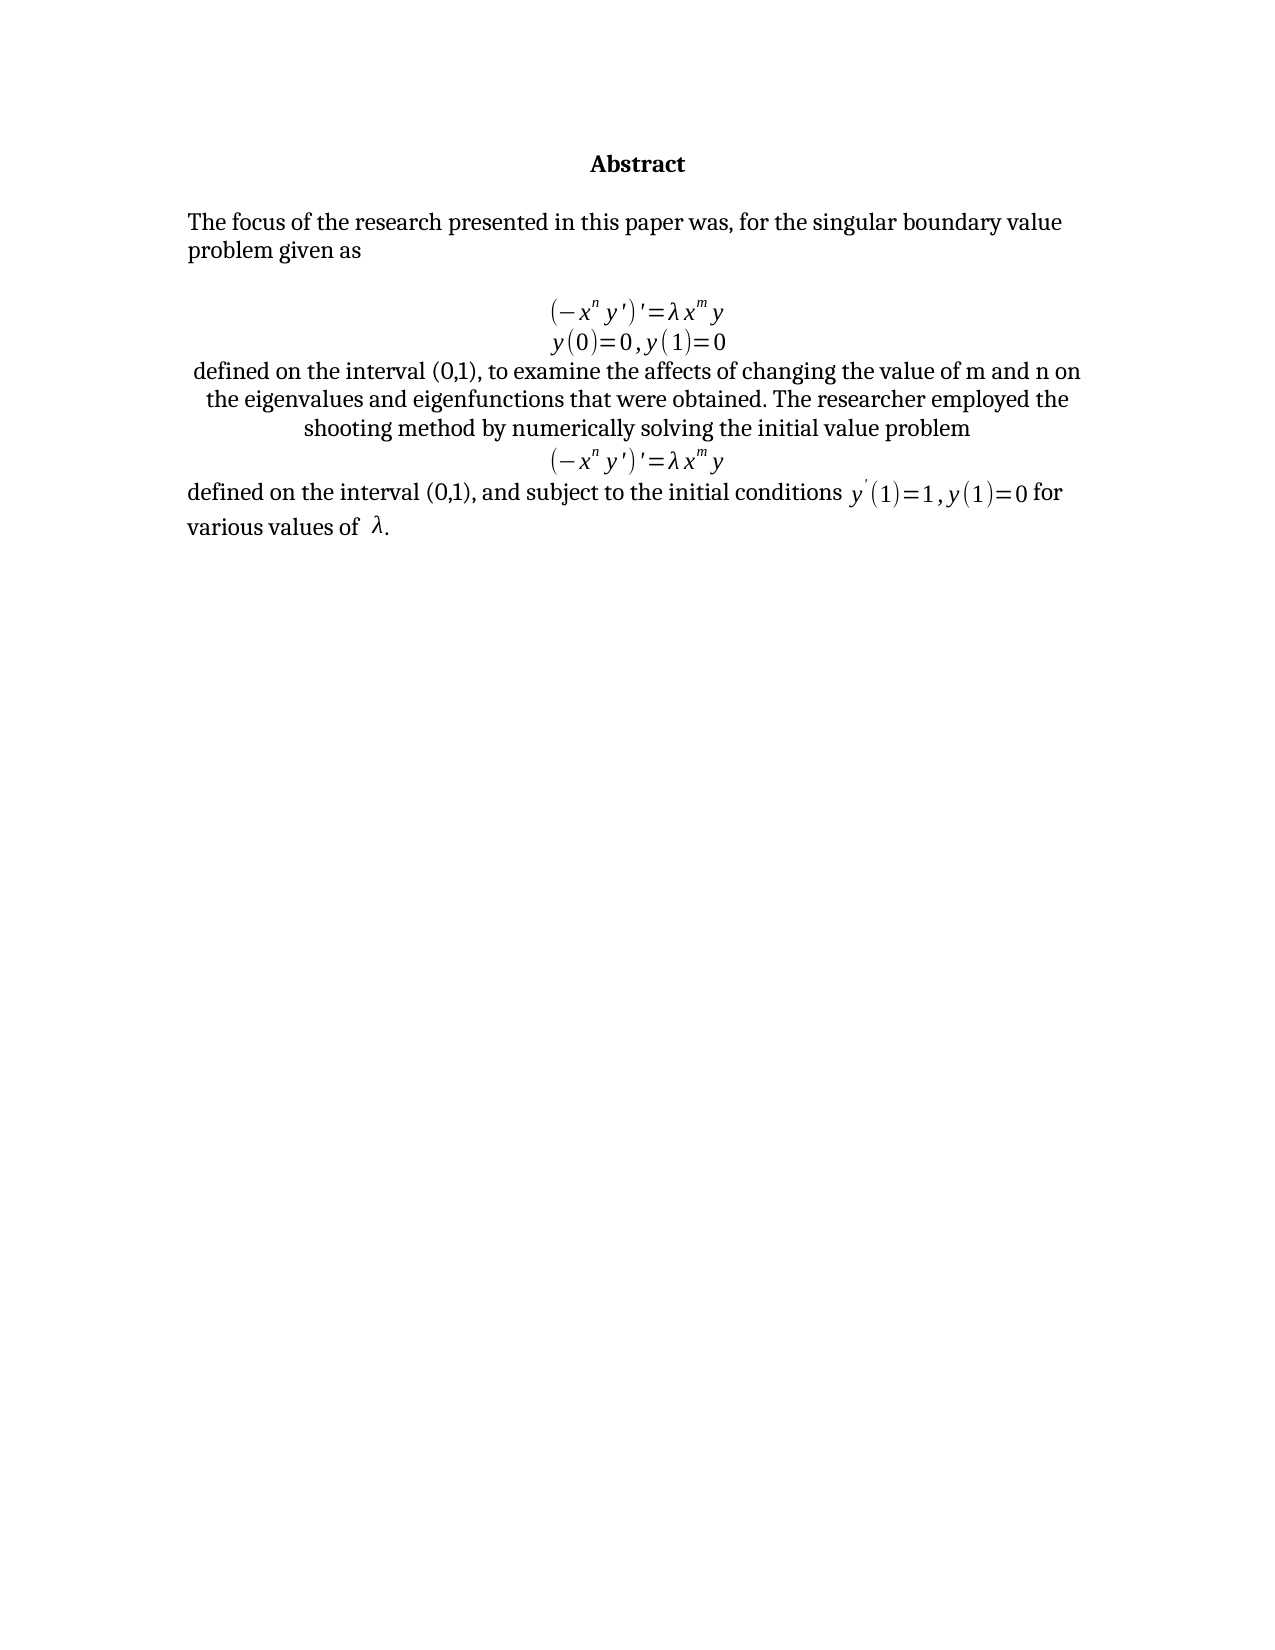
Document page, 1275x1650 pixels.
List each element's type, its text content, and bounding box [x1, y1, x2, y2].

text defined on the interval (0,1), to examine the affects of changing the value of m and n on the eigenvalues and eigenfunctions that were obtained. The researcher employed the shooting method by numerically solving the initial value problem [187, 357, 1087, 443]
text Abstract [187, 150, 1087, 179]
text defined on the interval (0,1), and subject to the initial conditions for various values of . [187, 476, 1087, 543]
text The focus of the research presented in this paper was, for the singular boundary value problem given as [187, 207, 1087, 265]
